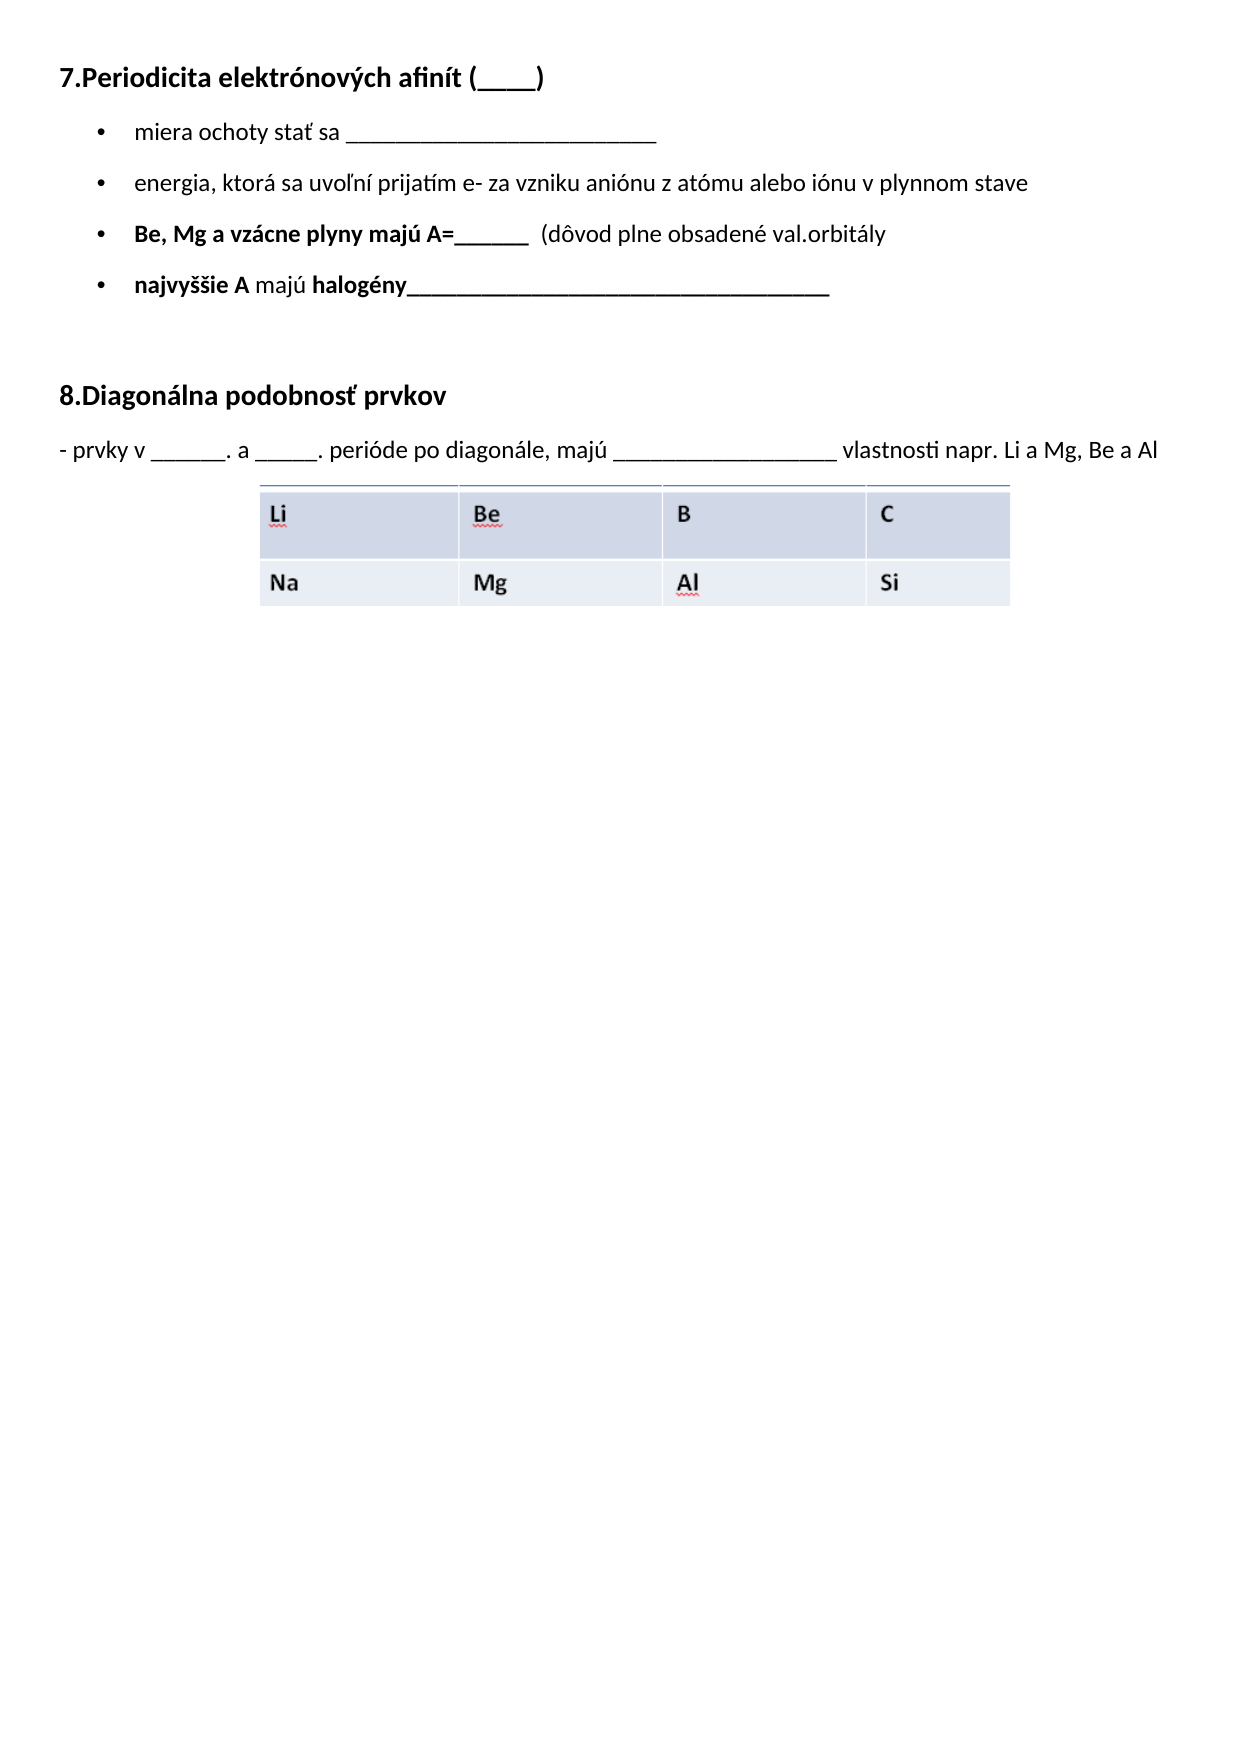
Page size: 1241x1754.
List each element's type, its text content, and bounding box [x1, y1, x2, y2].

list Be, Mg a vzácne plyny majú A=______ (dôvod plne obsadené val.orbitály [97, 218, 1211, 249]
text 7.Periodicita elektrónových afinít (____) [59, 59, 1211, 95]
text 8.Diagonálna podobnosť prvkov [59, 377, 1211, 413]
picture [259, 485, 1011, 606]
list miera ochoty stať sa _________________________ [97, 116, 1211, 146]
list energia, ktorá sa uvoľní prijatím e- za vzniku aniónu z atómu alebo iónu v plynnom stave [97, 167, 1211, 197]
text - prvky v ______. a _____. perióde po diagonále, majú __________________ vlastnosti napr. Li a Mg, Be a Al [59, 434, 1211, 464]
list najvyššie A majú halogény__________________________________ [97, 270, 1211, 300]
